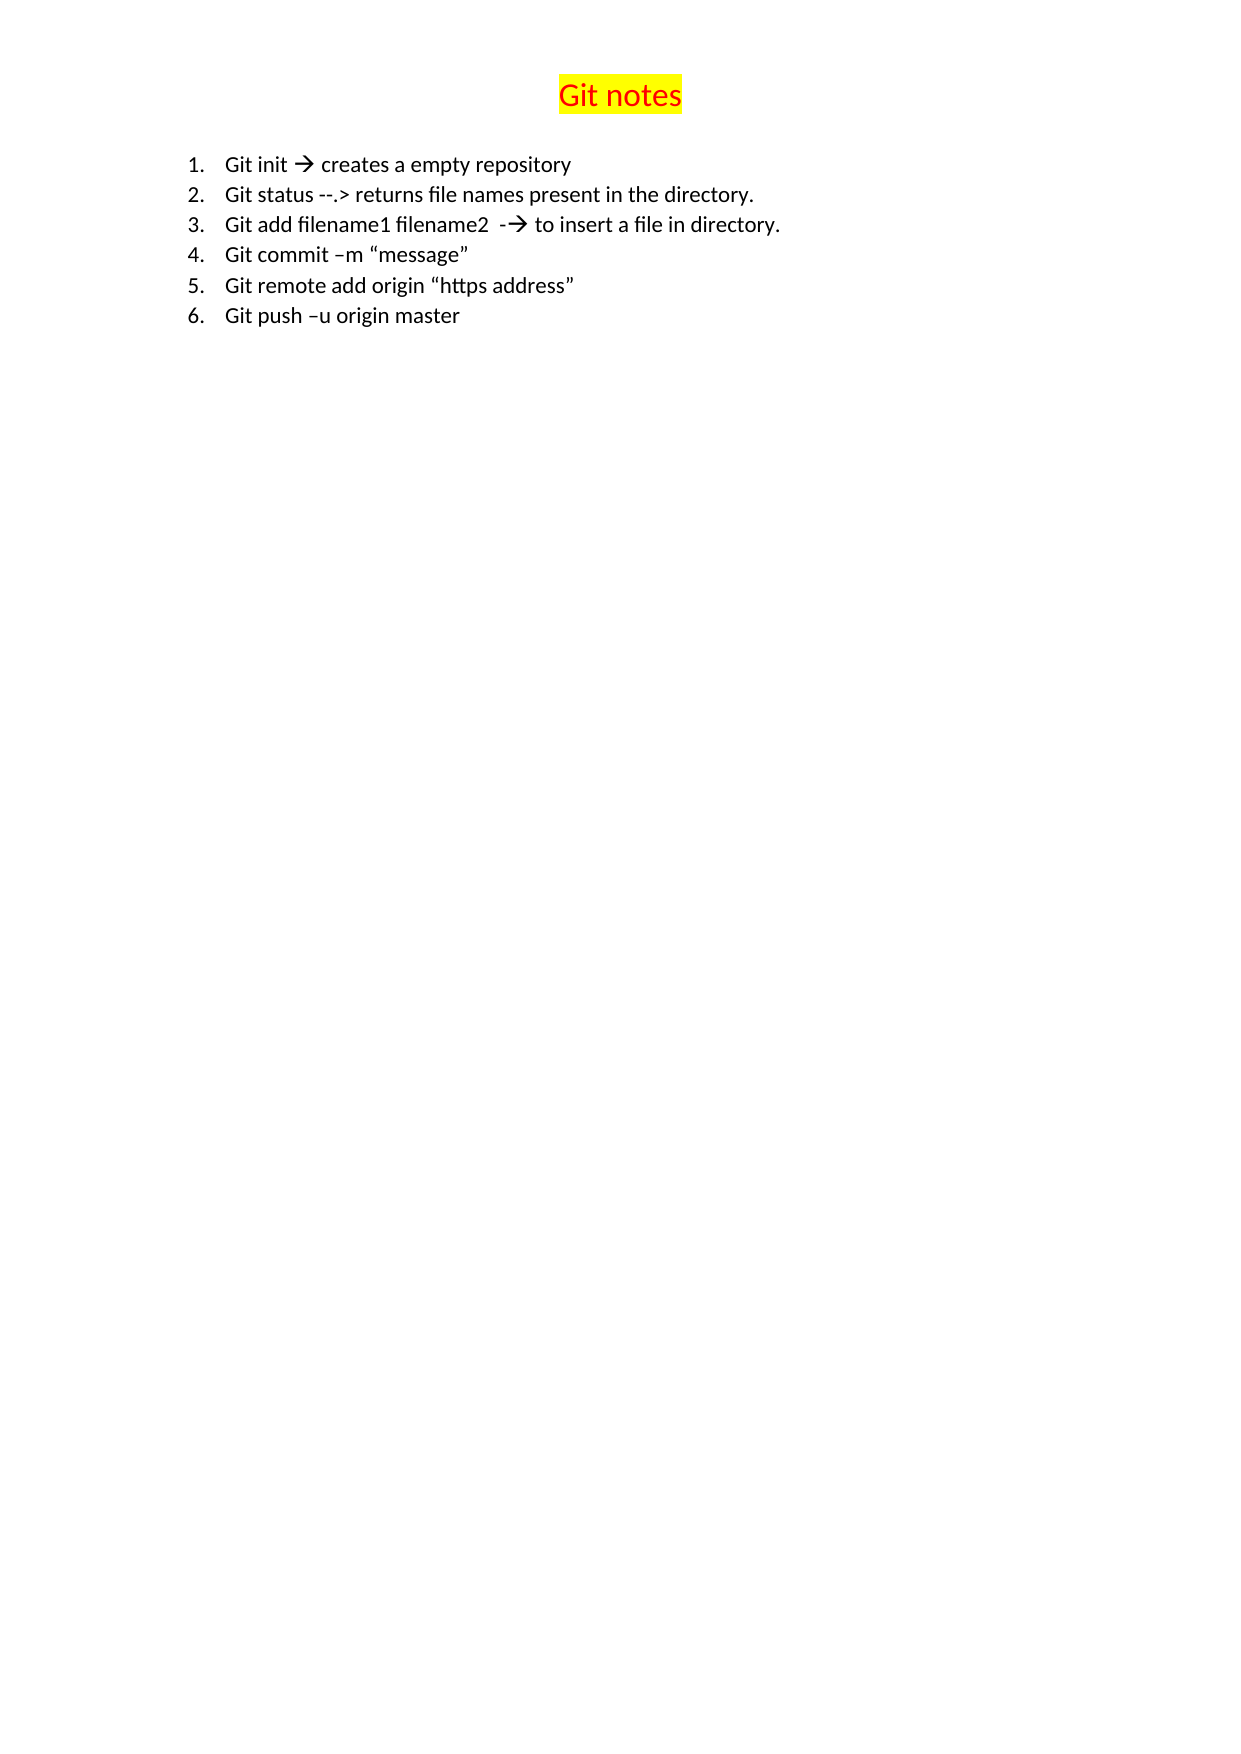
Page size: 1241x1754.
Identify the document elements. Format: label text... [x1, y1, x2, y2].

list Git add filename1 filename2 - to insert a file in directory. [187, 210, 1090, 238]
list Git init creates a empty repository [187, 150, 1090, 178]
list Git status --.> returns file names present in the directory. [187, 180, 1090, 208]
list Git remote add origin “https address” [187, 271, 1090, 299]
list Git commit –m “message” [187, 241, 1090, 269]
list Git push –u origin master [187, 301, 1090, 329]
